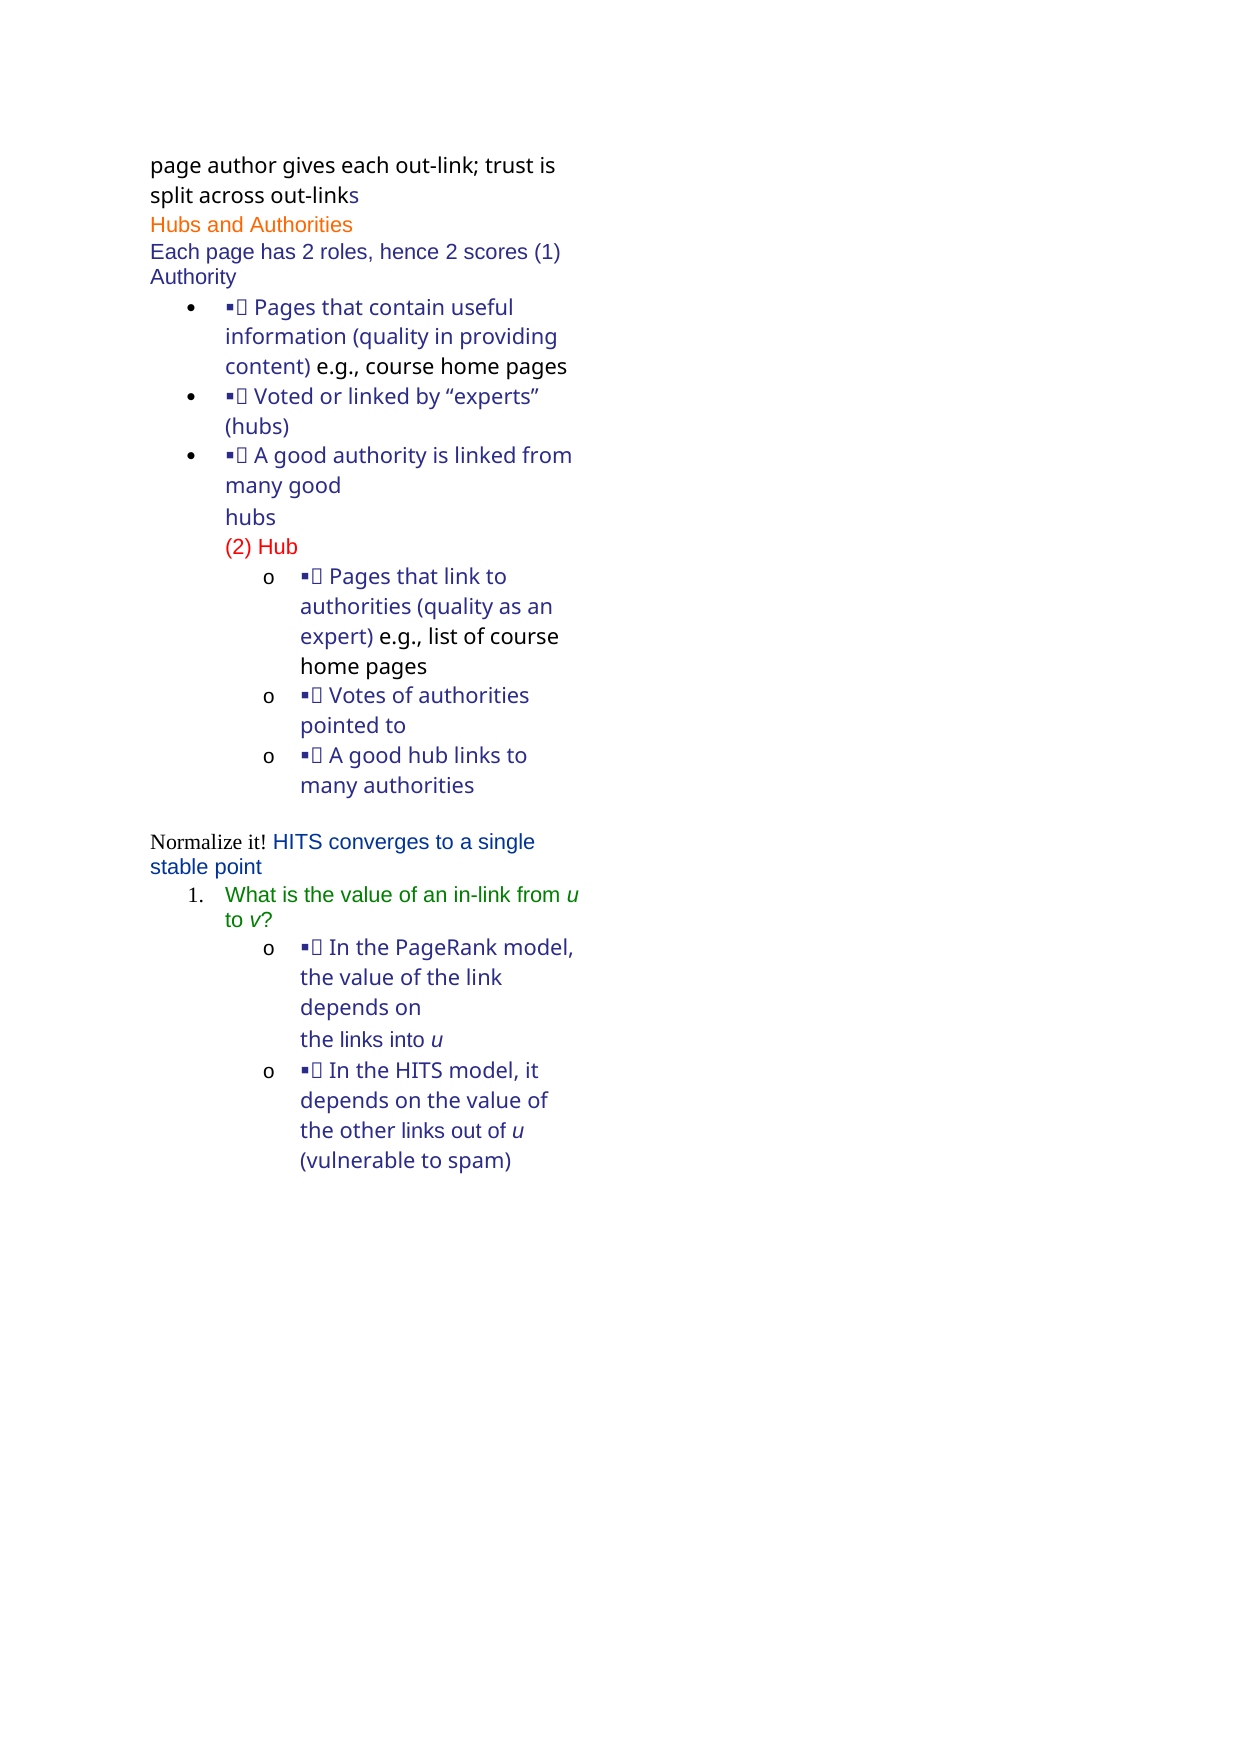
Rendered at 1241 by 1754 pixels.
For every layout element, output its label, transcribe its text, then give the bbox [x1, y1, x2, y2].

text Normalize it! HITS converges to a single stable point [150, 829, 583, 879]
text Each page has 2 roles, hence 2 scores (1) Authority [150, 239, 583, 289]
text page author gives each out-link; trust is split across out-links [150, 150, 583, 209]
list  Votes of authorities pointed to [262, 680, 583, 740]
list  A good authority is linked from many good [187, 440, 583, 500]
text hubs [225, 502, 583, 532]
list  Voted or linked by “experts” (hubs) [187, 381, 583, 440]
text Hubs and Authorities [150, 212, 583, 237]
list  In the PageRank model, the value of the link depends on [262, 932, 583, 1021]
list  A good hub links to many authorities [262, 740, 583, 799]
text the links into u [300, 1023, 583, 1053]
list  In the HITS model, it depends on the value of the other links out of u (vulnerable to spam) [262, 1055, 583, 1174]
list  Pages that link to authorities (quality as an expert) e.g., list of course home pages [262, 561, 583, 680]
list What is the value of an in-link from u to v? [187, 882, 583, 932]
list  Pages that contain useful information (quality in providing content) e.g., course home pages [187, 291, 583, 381]
text (2) Hub [225, 534, 583, 559]
